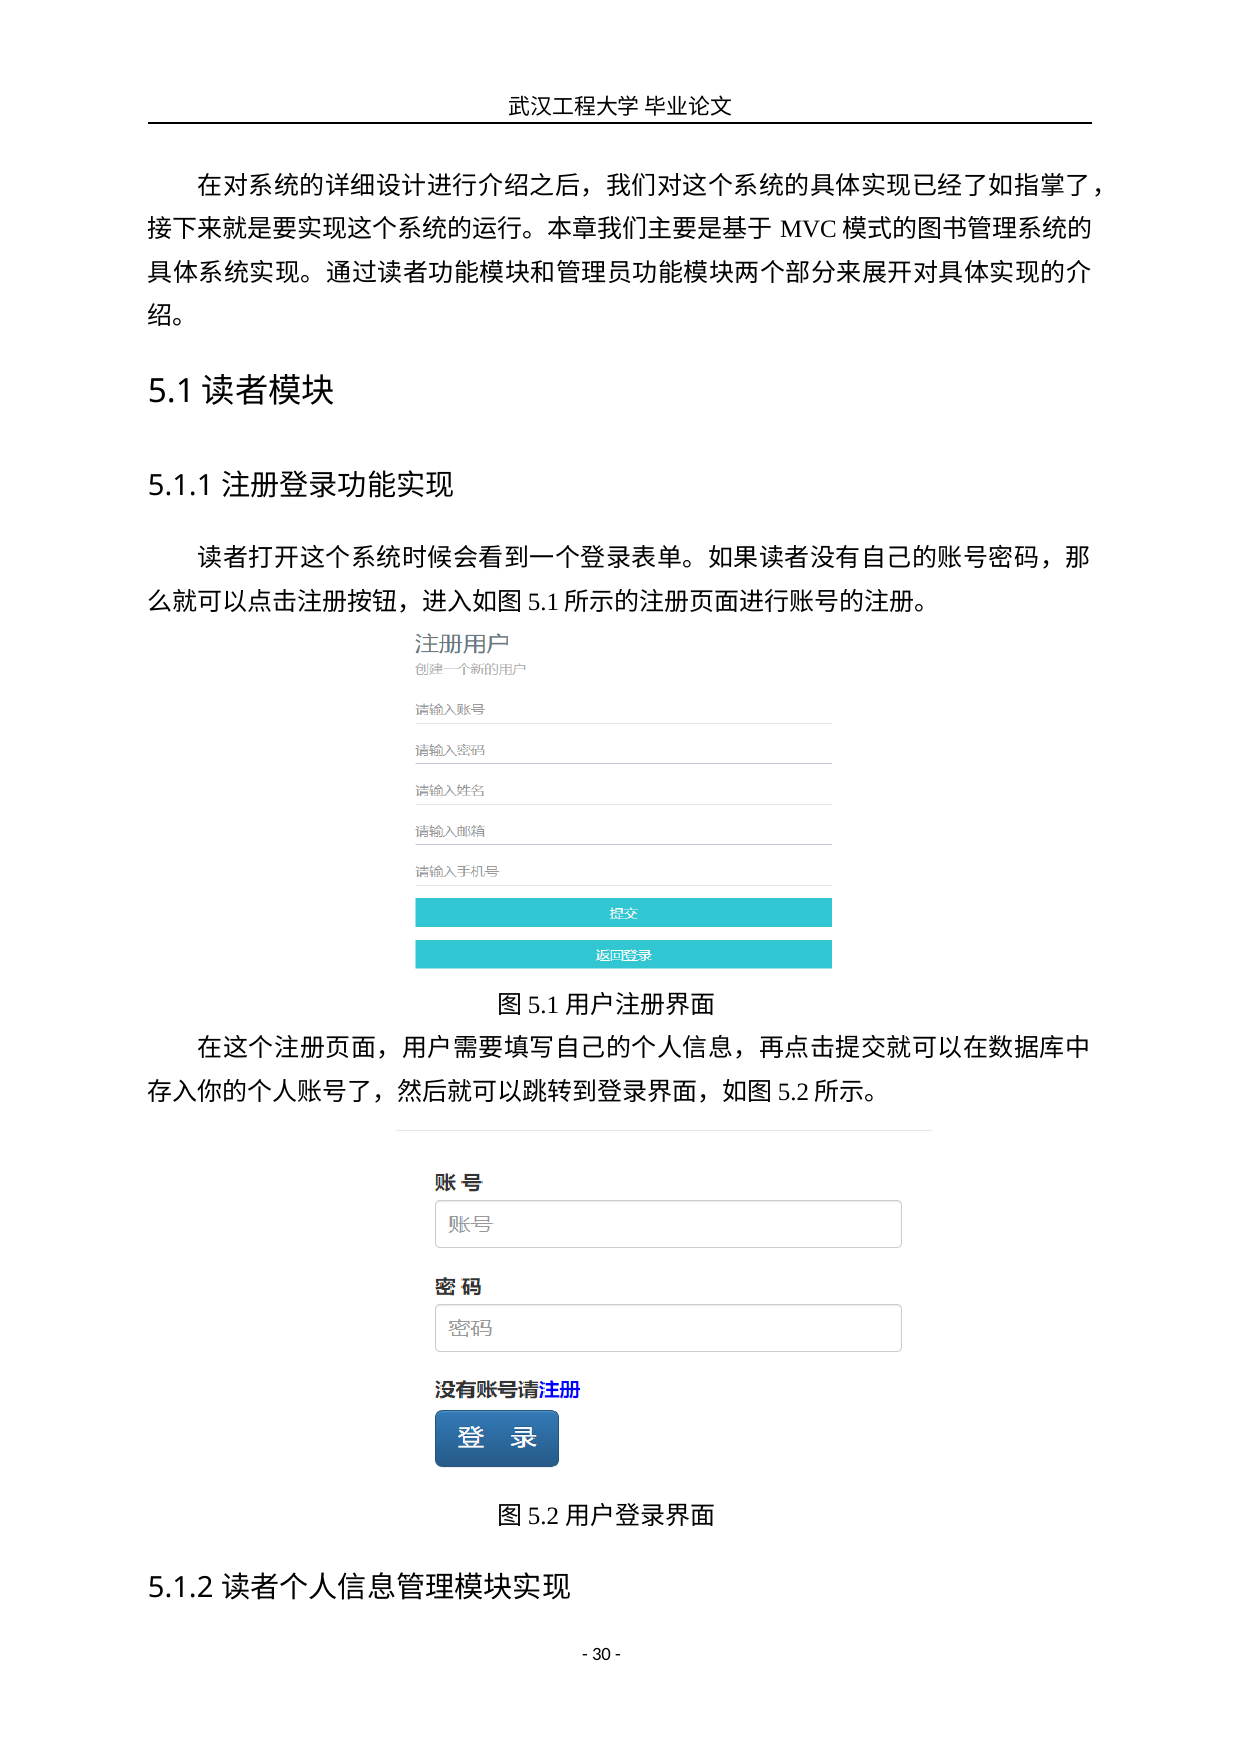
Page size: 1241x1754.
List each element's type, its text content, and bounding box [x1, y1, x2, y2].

text 在这个注册页面，用户需要填写自己的个人信息，再点击提交就可以在数据库中存入你的个人账号了，然后就可以跳转到登录界面，如图5.2所示。 [148, 1028, 1092, 1107]
picture [377, 624, 863, 979]
text 5.1.1 注册登录功能实现 [148, 462, 1092, 504]
picture [396, 1126, 932, 1480]
text 5.1.2 读者个人信息管理模块实现 [148, 1564, 1092, 1606]
text 图5.1 用户注册界面 [454, 984, 1092, 1021]
text 5.1读者模块 [148, 364, 1092, 413]
text 图5.2 用户登录界面 [454, 1495, 1092, 1531]
text 在对系统的详细设计进行介绍之后，我们对这个系统的具体实现已经了如指掌了，接下来就是要实现这个系统的运行。本章我们主要是基于MVC模式的图书管理系统的具体系统实现。通过读者功能模块和管理员功能模块两个部分来展开对具体实现的介绍。 [148, 165, 1092, 332]
text 读者打开这个系统时候会看到一个登录表单。如果读者没有自己的账号密码，那么就可以点击注册按钮，进入如图5.1所示的注册页面进行账号的注册。 [148, 538, 1092, 617]
